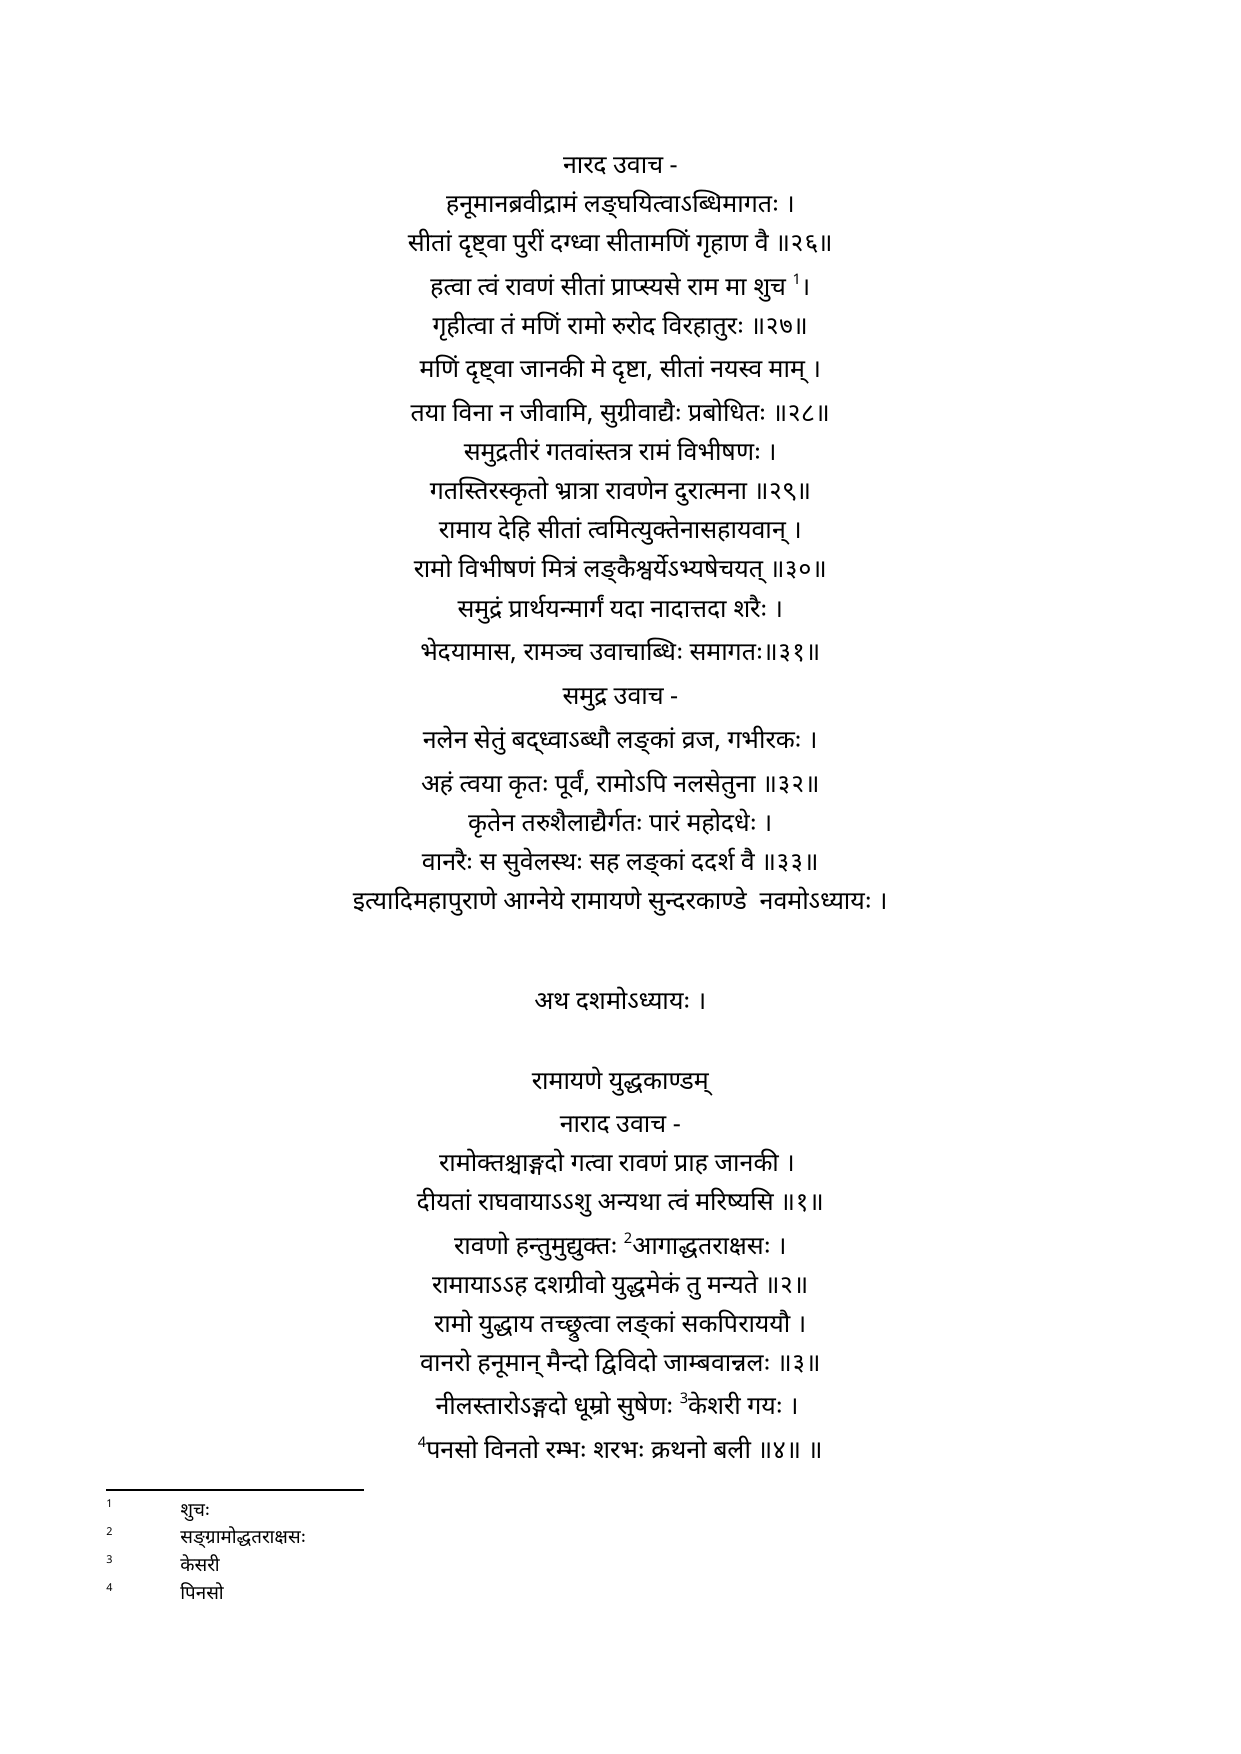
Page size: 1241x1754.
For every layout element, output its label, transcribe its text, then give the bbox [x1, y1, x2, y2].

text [106, 1106, 1134, 1469]
text रामायणे युद्धकाण्डम् [106, 1026, 1134, 1099]
text नारद उवाच - हनूमानब्रवीद्रामं लङ्घयित्वाऽब्धिमागतः । सीतां दृष्ट्वा पुरीं दग्ध्वा सीतामणिं गृहाण वै ॥२६॥ हत्वा त्वं रावणं सीतां प्राप्स्यसे राम मा शुच । गृहीत्वा तं मणिं रामो रुरोद विरहातुरः ॥२७॥ मणिं दृष्ट्वा जानकी मे दृष्टा, सीतां नयस्व माम् । तया विना न जीवामि, सुग्रीवाद्यैः प्रबोधितः ॥२८॥ समुद्रतीरं गतवांस्तत्र रामं विभीषणः । गतस्तिरस्कृतो भ्रात्रा रावणेन दुरात्मना ॥२९॥ रामाय देहि सीतां त्वमित्युक्तेनासहायवान् । रामो विभीषणं मित्रं लङ्कैश्वर्येऽभ्यषेचयत् ॥३०॥ समुद्रं प्रार्थयन्मार्गं यदा नादात्तदा शरैः । भेदयामास, रामञ्च उवाचाब्धिः समागतः॥३१॥ समुद्र उवाच - [106, 147, 1134, 715]
text अथ दशमोऽध्यायः । [106, 987, 1134, 1020]
text नलेन सेतुं बद्‌ध्वाऽब्धौ लङ्कां व्रज, गभीरकः । अहं त्वया कृतः पूर्वं, रामोऽपि नलसेतुना ॥३२॥ कृतेन तरुशैलाद्यैर्गतः पारं महोदधेः । वानरैः स सुवेलस्थः सह लङ्कां ददर्श वै ॥३३॥ [106, 722, 1134, 881]
text इत्यादिमहापुराणे आग्नेये रामायणे सुन्दरकाण्डे नवमोऽध्यायः । [106, 887, 1134, 920]
